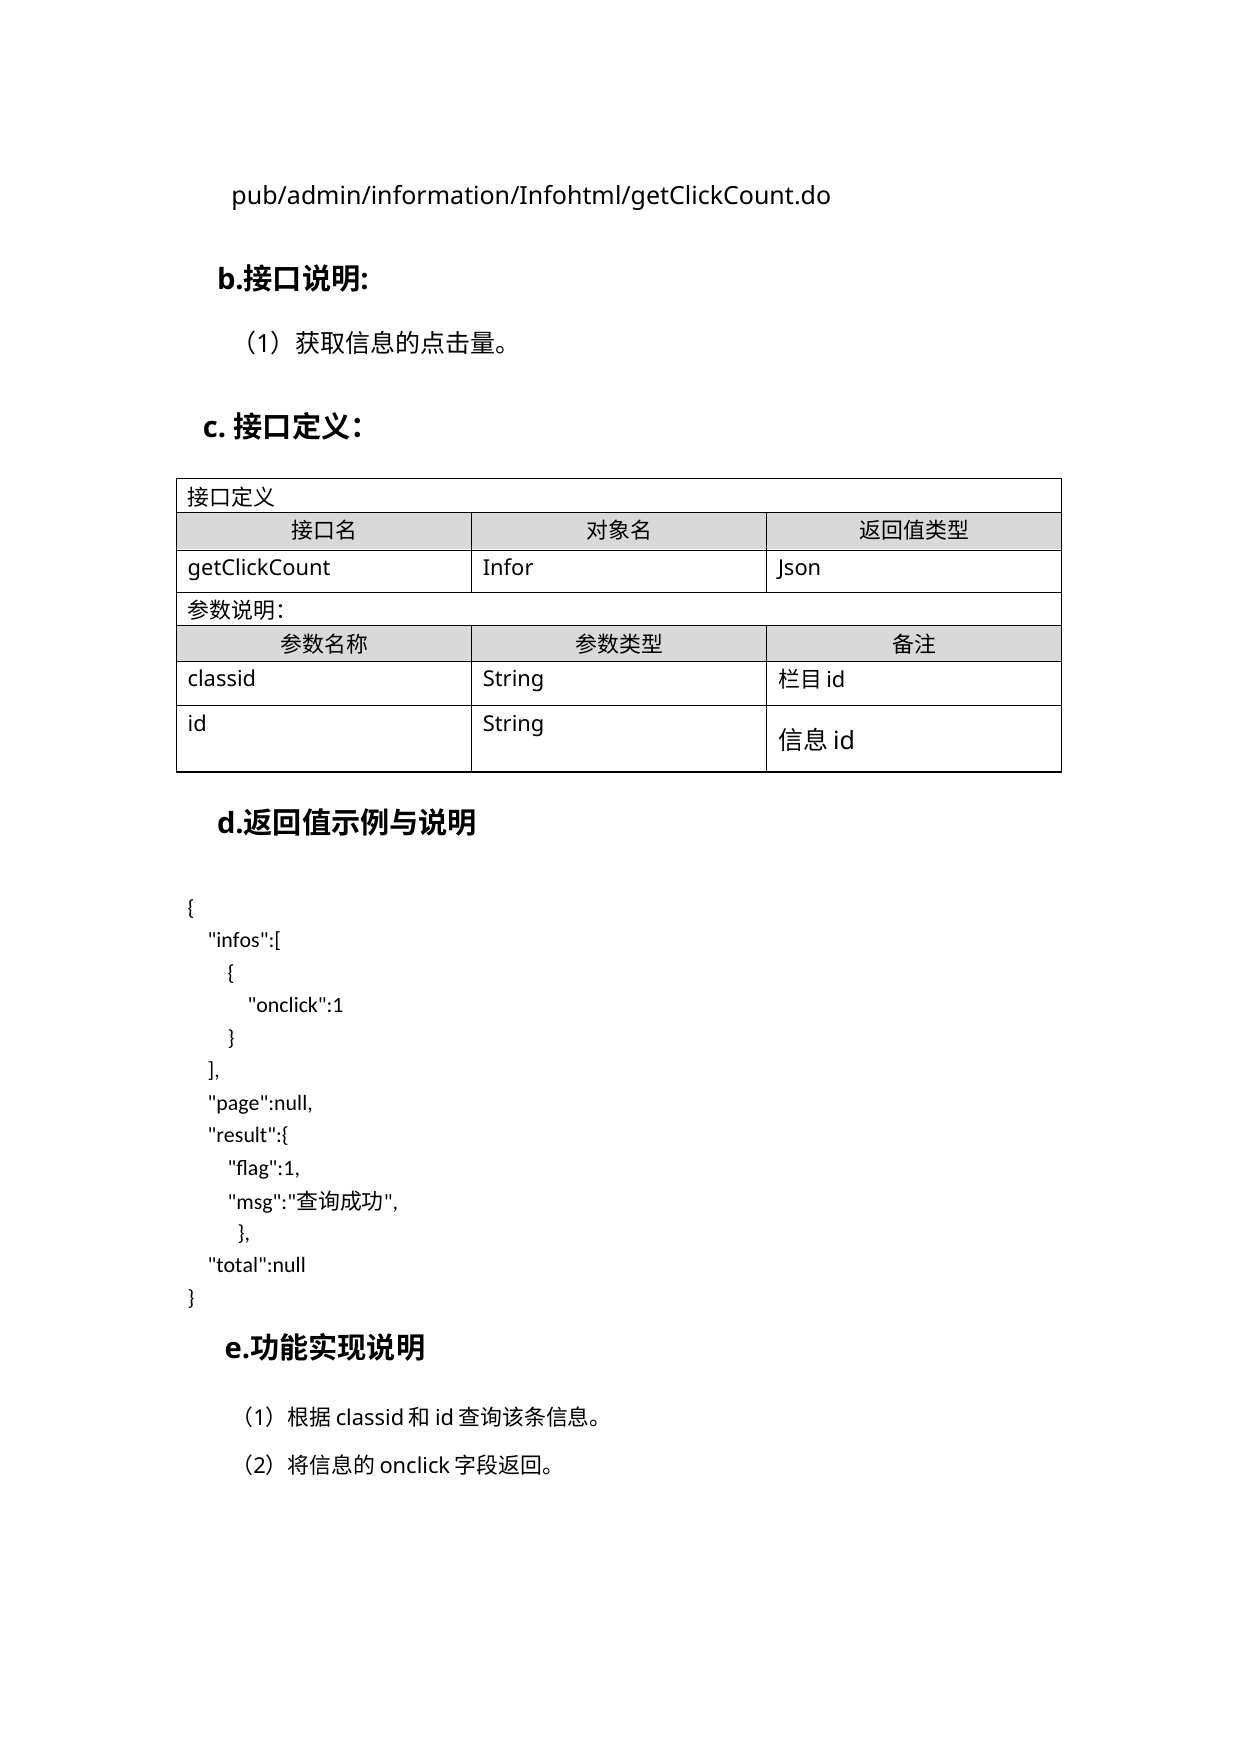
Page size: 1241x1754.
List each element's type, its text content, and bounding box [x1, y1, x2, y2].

table_cell 对象名 [472, 513, 766, 549]
table_cell String [472, 662, 766, 705]
text （2）将信息的onclick字段返回。 [187, 1448, 1053, 1481]
text pub/admin/information/Infohtml/getClickCount.do [187, 162, 1053, 227]
table_cell 参数说明： [177, 593, 1061, 625]
table_cell id [177, 706, 471, 771]
table_cell classid [177, 662, 471, 705]
table_cell 参数名称 [177, 626, 471, 661]
text d.返回值示例与说明 [187, 789, 1053, 854]
table_cell 返回值类型 [767, 513, 1061, 549]
table_header 接口定义 [177, 479, 1061, 512]
text c. 接口定义： [187, 392, 1053, 457]
table_cell Json [767, 551, 1061, 592]
table_cell 栏目id [767, 662, 1061, 705]
text （1）根据classid和id查询该条信息。 [187, 1400, 1053, 1432]
table_cell 参数类型 [472, 626, 766, 661]
text b.接口说明: [187, 244, 1053, 309]
table_cell 信息id [767, 706, 1061, 771]
table_cell String [472, 706, 766, 771]
table_cell Infor [472, 551, 766, 592]
table_cell getClickCount [177, 551, 471, 592]
table_cell 备注 [767, 626, 1061, 661]
text （1）获取信息的点击量。 [187, 309, 1053, 374]
text e.功能实现说明 [187, 1313, 1053, 1378]
table_cell 接口名 [177, 513, 471, 549]
text { "infos":[ { "onclick":1 } ], "page":null, "result":{ "flag":1, "msg":"查询成功", }, "total":null } [187, 891, 1053, 1313]
